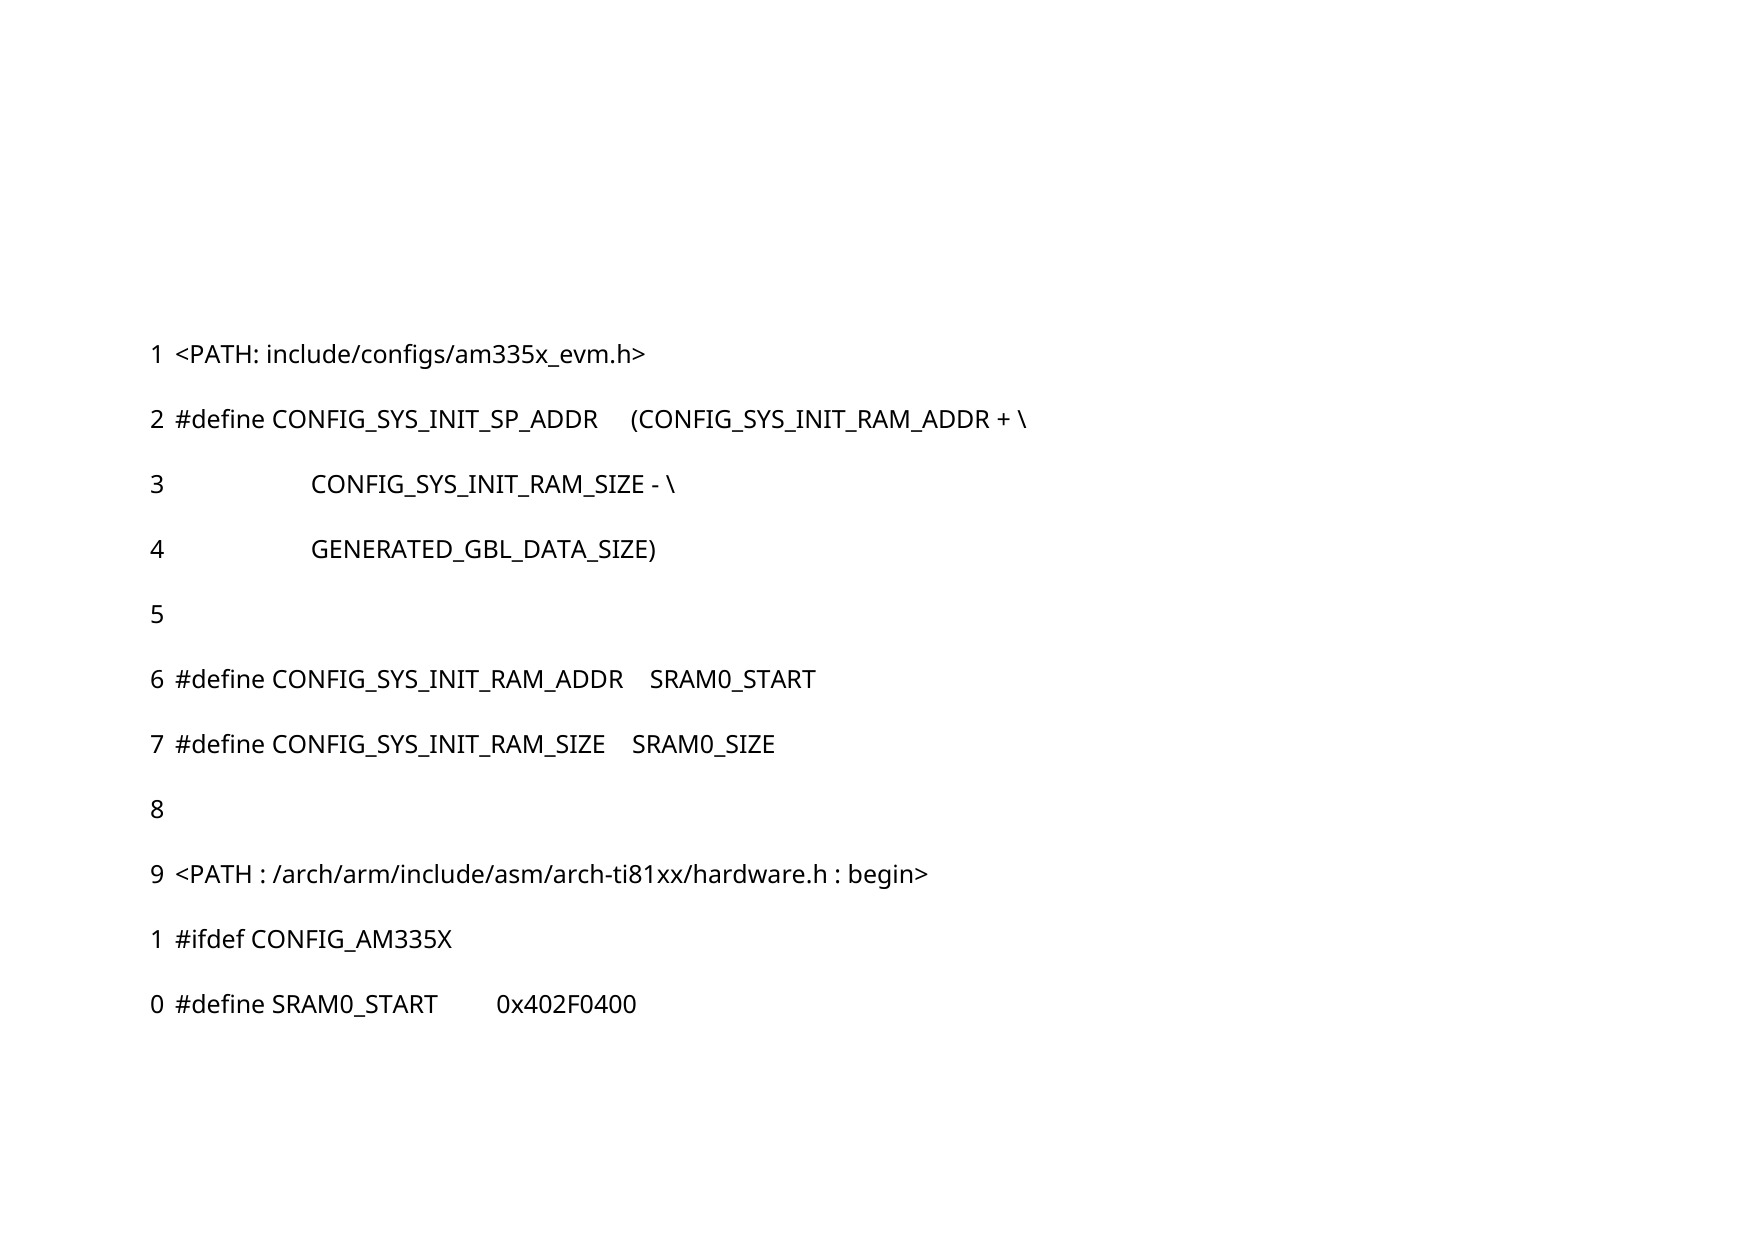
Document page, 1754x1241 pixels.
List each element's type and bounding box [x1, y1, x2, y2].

table_header [150, 321, 175, 1036]
table_header [175, 321, 1212, 1036]
